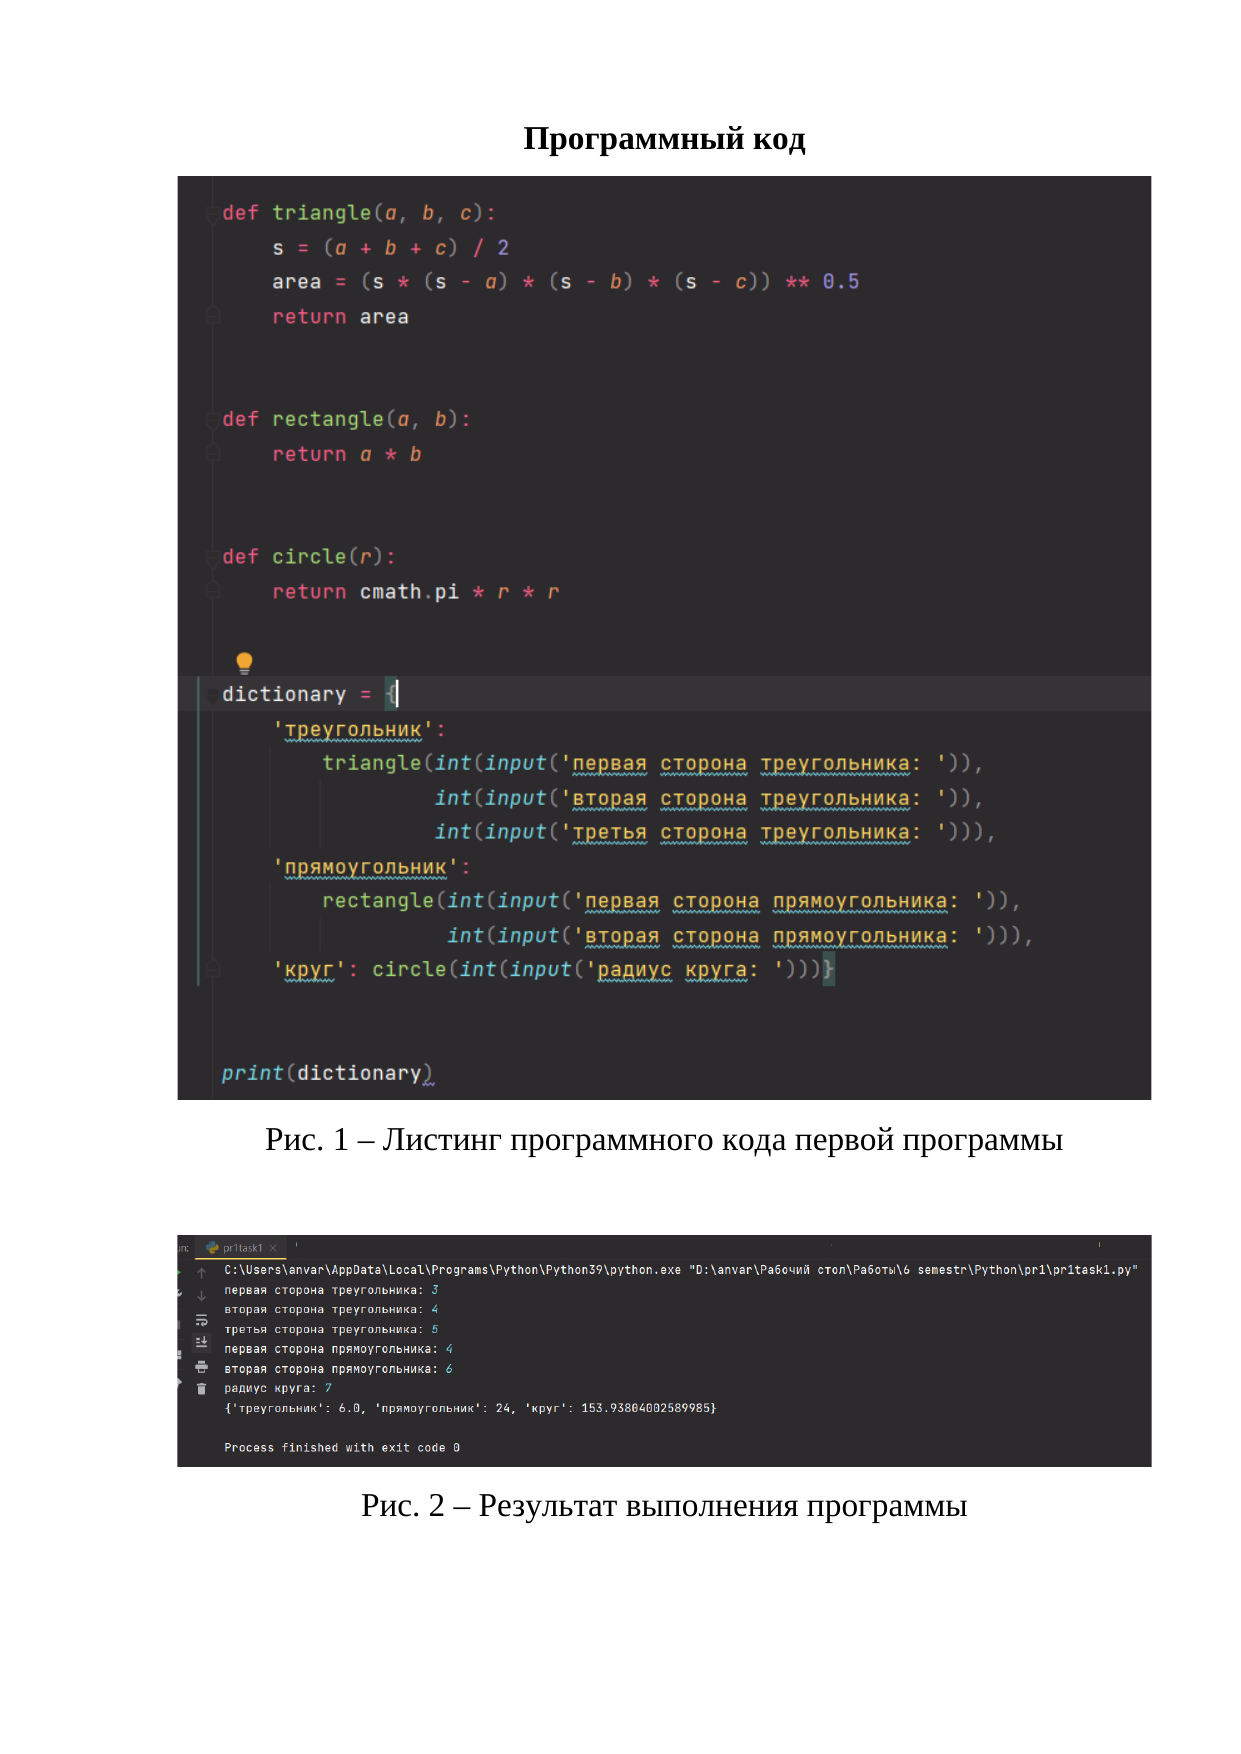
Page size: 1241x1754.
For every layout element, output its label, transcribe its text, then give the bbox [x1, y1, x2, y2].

picture [177, 1235, 1152, 1467]
picture [177, 176, 1152, 1100]
text Рис. 1 – Листинг программного кода первой программы [177, 1119, 1152, 1157]
text Программный код [177, 118, 1152, 156]
text Рис. 2 – Результат выполнения программы [177, 1486, 1152, 1524]
